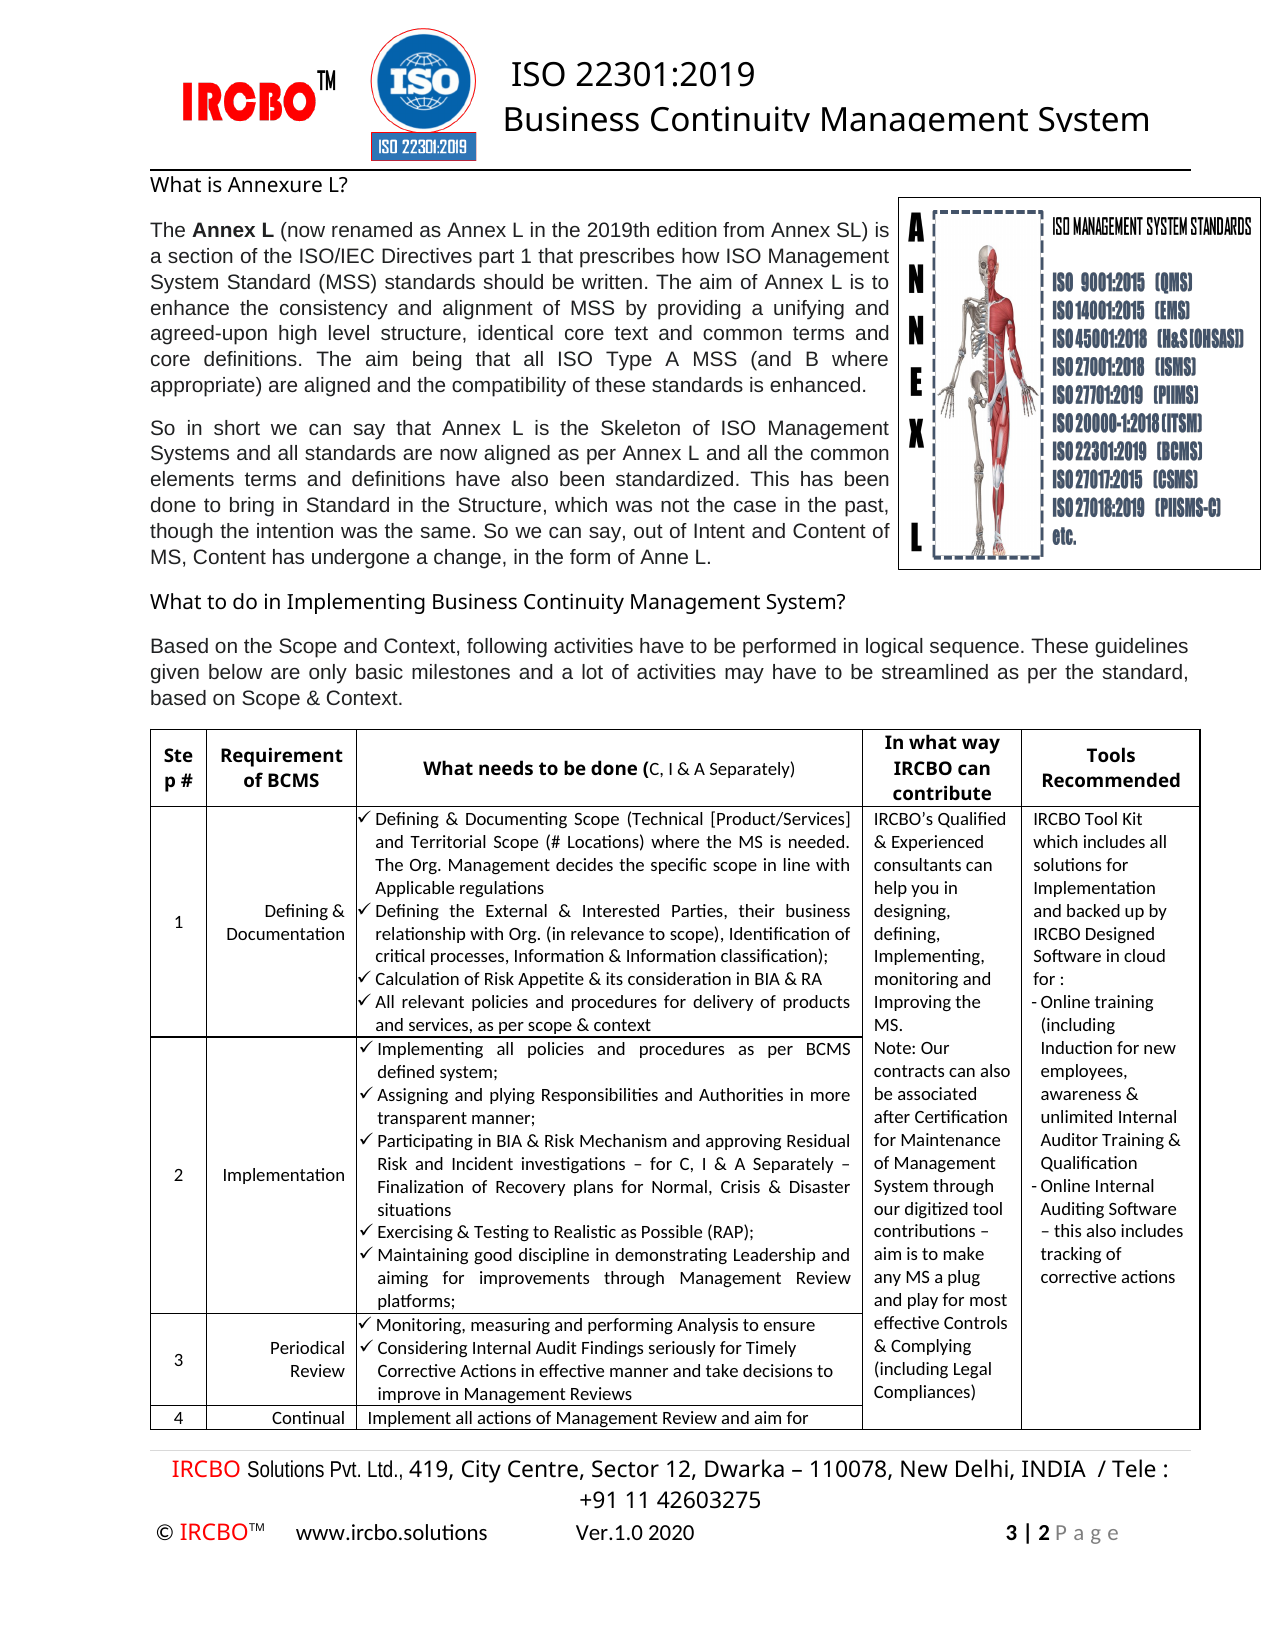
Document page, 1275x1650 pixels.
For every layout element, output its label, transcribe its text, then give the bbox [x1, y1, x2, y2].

table_cell IRCBO Tool Kit which includes all solutions for Implementation and backed up by IRCBO Designed Software in cloud for : Online training (including Induction for new employees, awareness & unlimited Internal Auditor Training & Qualification Online Internal Auditing Software – this also includes tracking of corrective actions [1022, 807, 1199, 1429]
table_cell IRCBO’s Qualified & Experienced consultants can help you in designing, defining, Implementing, monitoring and Improving the MS. Note: Our contracts can also be associated after Certification for Maintenance of Management System through our digitized tool contributions – aim is to make any MS a plug and play for most effective Controls & Complying (including Legal Compliances) [863, 807, 1021, 1429]
table_header In what way IRCBO can contribute [863, 730, 1021, 806]
picture [177, 65, 348, 131]
table_cell Implementing all policies and procedures as per BCMS defined system; Assigning and plying Responsibilities and Authorities in more transparent manner; Participating in BIA & Risk Mechanism and approving Residual Risk and Incident investigations – for C, I & A Separately – Finalization of Recovery plans for Normal, Crisis & Disaster situations Exercising & Testing to Realistic as Possible (RAP); Maintaining good discipline in demonstrating Leadership and aiming for improvements through Management Review platforms; [357, 1038, 862, 1312]
table_cell 4 [151, 1406, 206, 1429]
table_cell Periodical Review [207, 1314, 356, 1405]
table_cell 2 [151, 1038, 206, 1312]
picture [367, 28, 477, 168]
table_header Requirement of BCMS [207, 730, 356, 806]
table_cell Monitoring, measuring and performing Analysis to ensure Considering Internal Audit Findings seriously for Timely Corrective Actions in effective manner and take decisions to improve in Management Reviews [357, 1314, 862, 1405]
table_cell Implement all actions of Management Review and aim for Continual Improvement – remember Improvement & Continual Improvement are different Concepts [357, 1406, 862, 1429]
table_cell Continual Improvement [207, 1406, 356, 1429]
table_cell 1 [151, 807, 206, 1036]
table_header Step # [151, 730, 206, 806]
text What to do in Implementing Business Continuity Management System? [150, 587, 1191, 616]
table_cell 3 [151, 1314, 206, 1405]
picture [903, 205, 1261, 563]
table_header What needs to be done (C, I & A Separately) [357, 730, 862, 806]
text Based on the Scope and Context, following activities have to be performed in logical sequence. These guidelines given below are only basic milestones and a lot of activities may have to be streamlined as per the standard, based on Scope & Context. [150, 684, 1191, 710]
table_cell Implementation [207, 1038, 356, 1312]
table_header Tools Recommended [1022, 730, 1199, 806]
table_cell Defining & Documenting Scope (Technical [Product/Services] and Territorial Scope (# Locations) where the MS is needed. The Org. Management decides the specific scope in line with Applicable regulations Defining the External & Interested Parties, their business relationship with Org. (in relevance to scope), Identification of critical processes, Information & Information classification); Calculation of Risk Appetite & its consideration in BIA & RA All relevant policies and procedures for delivery of products and services, as per scope & context [357, 807, 862, 1036]
table_cell Defining & Documentation [207, 807, 356, 1036]
